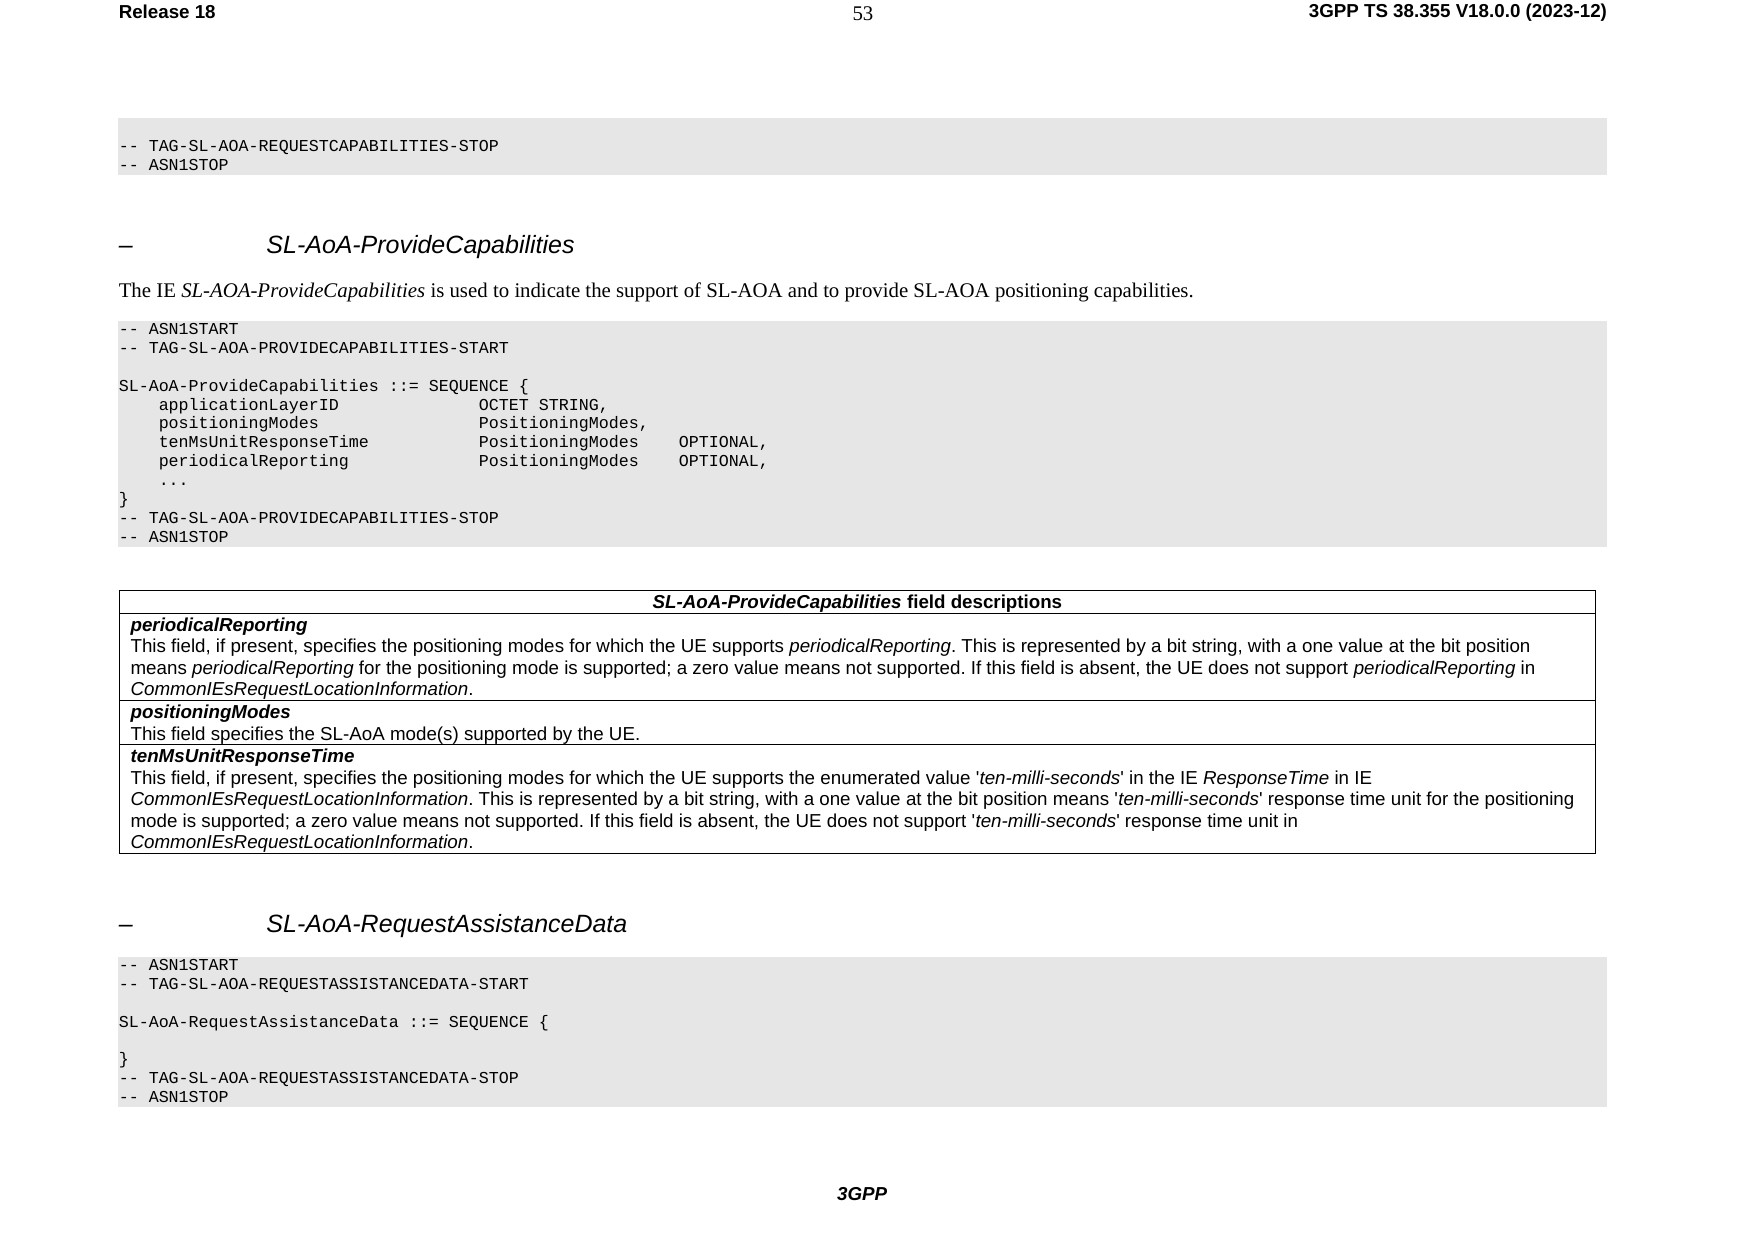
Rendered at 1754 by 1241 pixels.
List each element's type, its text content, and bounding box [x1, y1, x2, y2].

text } [118, 1051, 1607, 1070]
text -- ASN1STOP [118, 528, 1607, 547]
text -- TAG-SL-AOA-REQUESTCAPABILITIES-STOP [118, 137, 1607, 156]
table_header SL-AoA-ProvideCapabilities field descriptions [120, 591, 1595, 612]
table_cell tenMsUnitResponseTime This field, if present, specifies the positioning modes for which the UE supports the enumerated value 'ten-milli-seconds' in the IE ResponseTime in IE CommonIEsRequestLocationInformation. This is represented by a bit string, with a one value at the bit position means 'ten-milli-seconds' response time unit for the positioning mode is supported; a zero value means not supported. If this field is absent, the UE does not support 'ten-milli-seconds' response time unit in CommonIEsRequestLocationInformation. [120, 745, 1595, 853]
subtitle – SL-AoA-RequestAssistanceData [118, 909, 1607, 938]
text positioningModes PositioningModes, [118, 415, 1607, 434]
text -- ASN1START [118, 957, 1607, 975]
text -- ASN1STOP [118, 156, 1607, 175]
table_cell periodicalReporting This field, if present, specifies the positioning modes for which the UE supports periodicalReporting. This is represented by a bit string, with a one value at the bit position means periodicalReporting for the positioning mode is supported; a zero value means not supported. If this field is absent, the UE does not support periodicalReporting in CommonIEsRequestLocationInformation. [120, 614, 1595, 700]
text -- ASN1START [118, 321, 1607, 339]
text SL-AoA-RequestAssistanceData ::= SEQUENCE { [118, 1013, 1607, 1032]
text SL-AoA-ProvideCapabilities ::= SEQUENCE { [118, 377, 1607, 396]
text periodicalReporting PositioningModes OPTIONAL, [118, 453, 1607, 472]
subtitle – SL-AoA-ProvideCapabilities [118, 230, 1607, 259]
table_cell positioningModes This field specifies the SL-AoA mode(s) supported by the UE. [120, 701, 1595, 744]
text } [118, 490, 1607, 509]
text tenMsUnitResponseTime PositioningModes OPTIONAL, [118, 434, 1607, 453]
text -- ASN1STOP [118, 1088, 1607, 1107]
text The IE SL-AOA-ProvideCapabilities is used to indicate the support of SL-AOA and to provide SL-AOA positioning capabilities. [118, 278, 1607, 302]
text -- TAG-SL-AOA-PROVIDECAPABILITIES-STOP [118, 509, 1607, 528]
text -- TAG-SL-AOA-REQUESTASSISTANCEDATA-START [118, 975, 1607, 994]
text applicationLayerID OCTET STRING, [118, 396, 1607, 415]
text ... [118, 472, 1607, 490]
text -- TAG-SL-AOA-PROVIDECAPABILITIES-START [118, 339, 1607, 358]
text -- TAG-SL-AOA-REQUESTASSISTANCEDATA-STOP [118, 1070, 1607, 1088]
